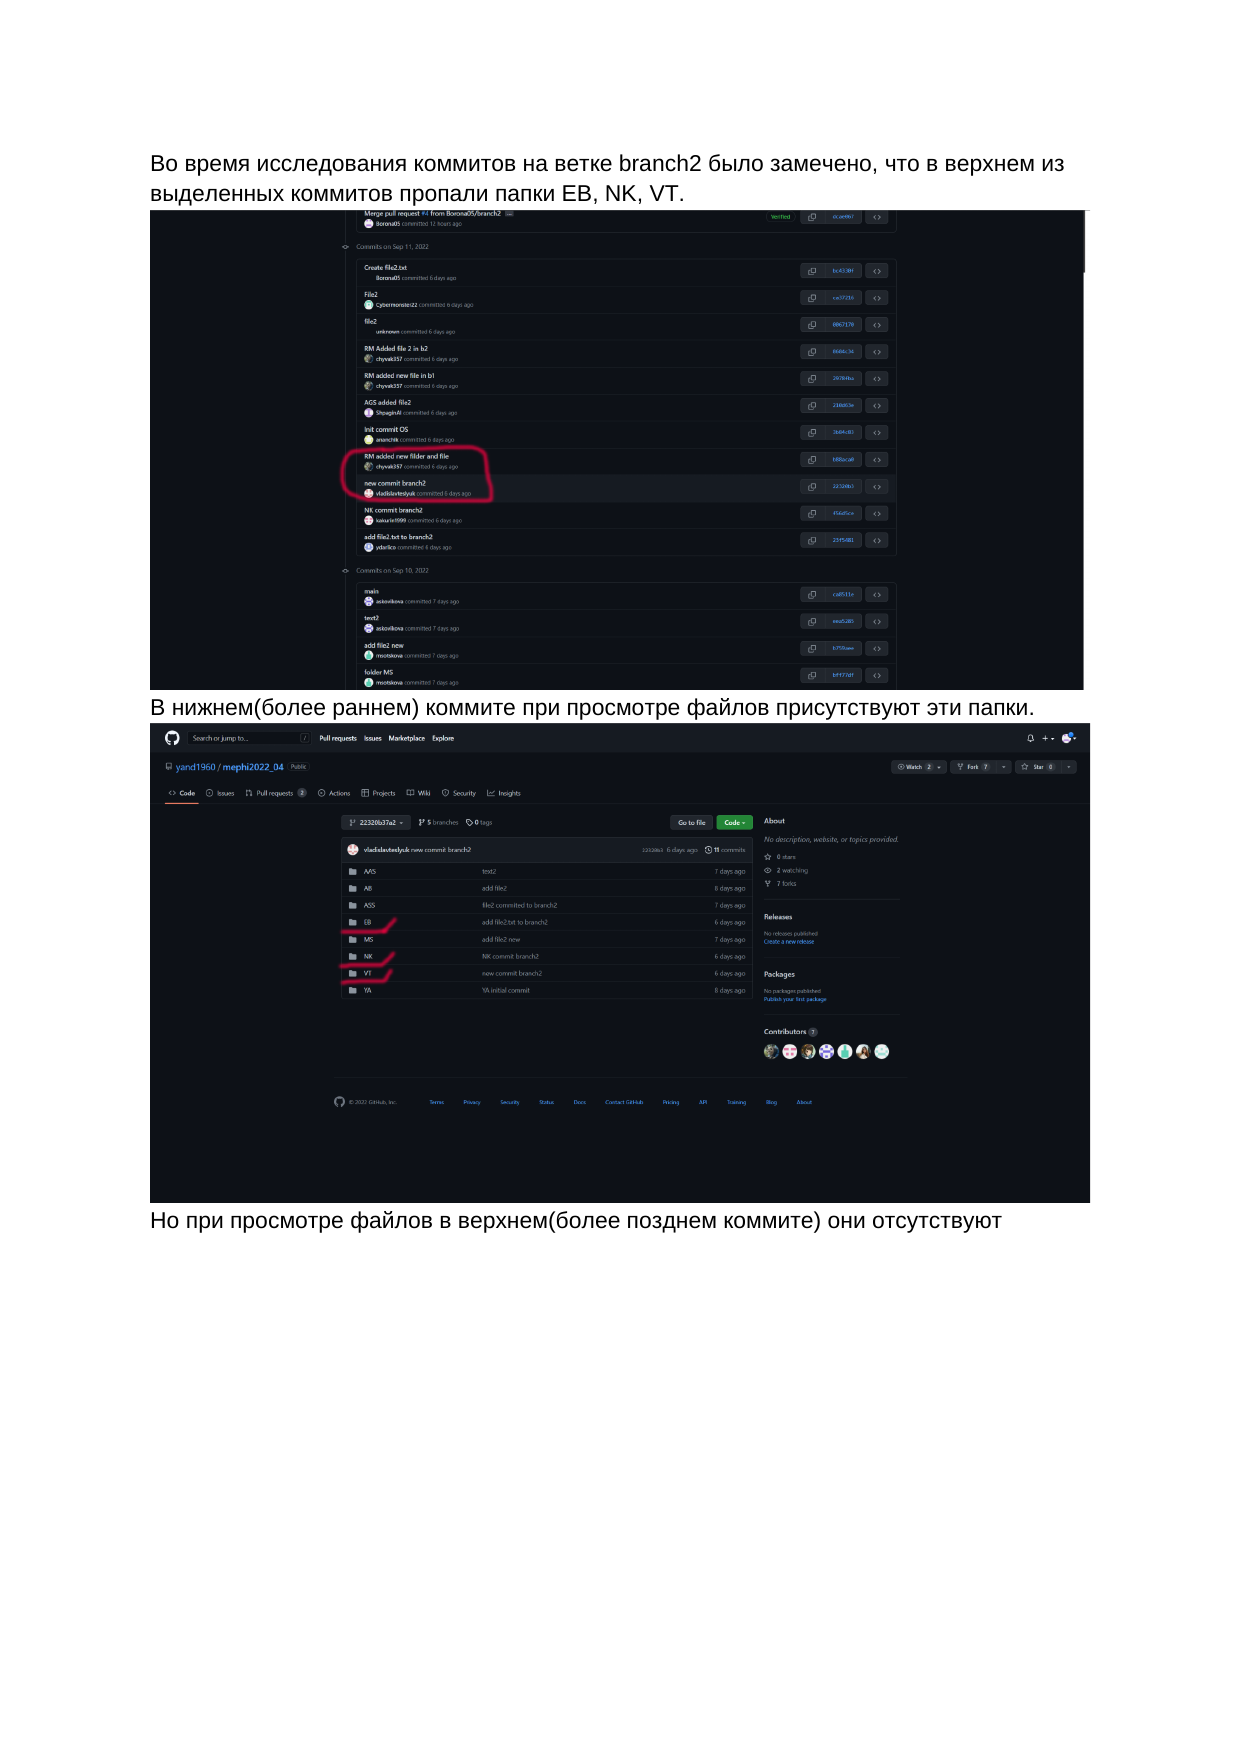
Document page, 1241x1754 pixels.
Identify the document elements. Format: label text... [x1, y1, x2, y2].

picture [150, 723, 1091, 1203]
text В нижнем(более раннем) коммите при просмотре файлов присутствуют эти папки. [150, 693, 1090, 720]
picture [150, 210, 1091, 690]
text Во время исследования коммитов на ветке branch2 было замечено, что в верхнем из выделенных коммитов пропали папки EB, NK, VT. [150, 150, 1090, 207]
text Но при просмотре файлов в верхнем(более позднем коммите) они отсутствуют [150, 1207, 1090, 1233]
